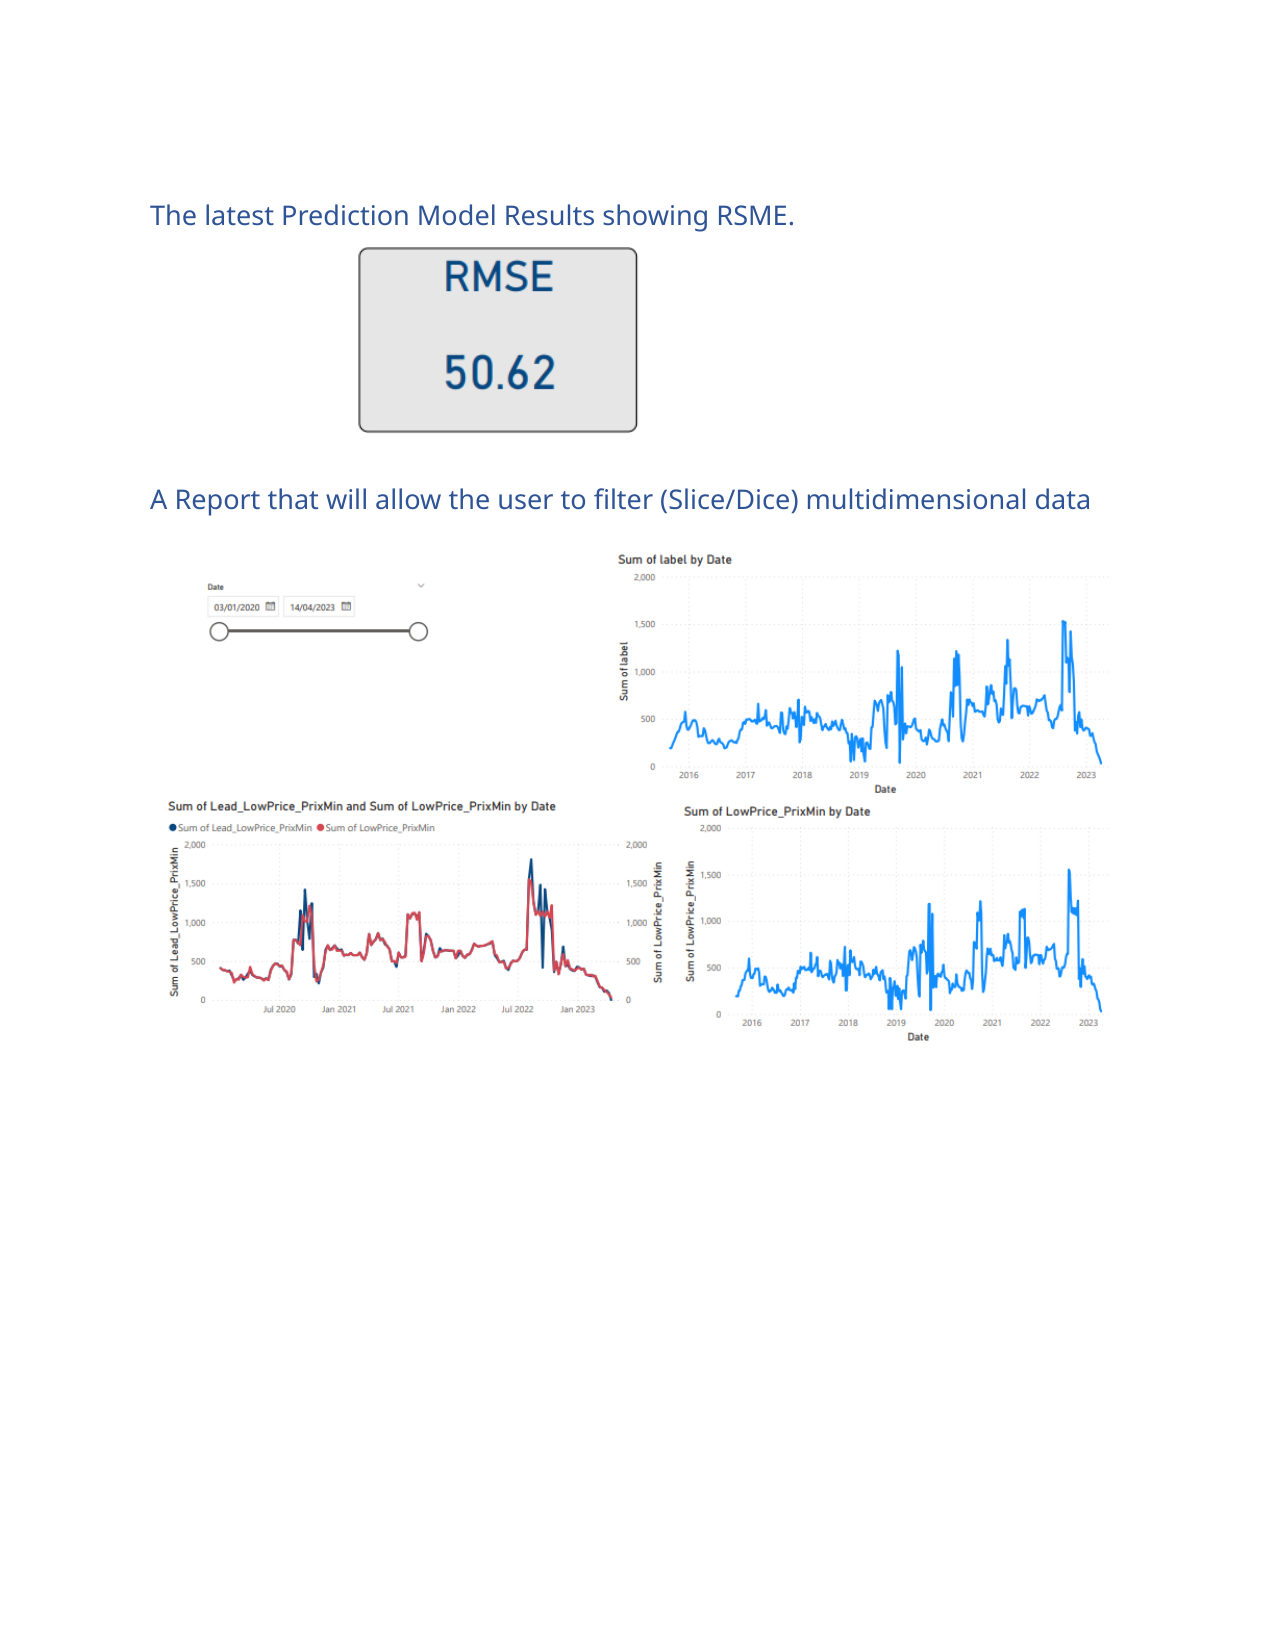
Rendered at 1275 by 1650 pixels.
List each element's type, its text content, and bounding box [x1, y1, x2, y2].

subtitle The latest Prediction Model Results showing RSME. [150, 197, 1125, 234]
subtitle A Report that will allow the user to filter (Slice/Dice) multidimensional data [150, 481, 1125, 517]
picture [351, 236, 661, 462]
picture [150, 520, 1125, 1079]
